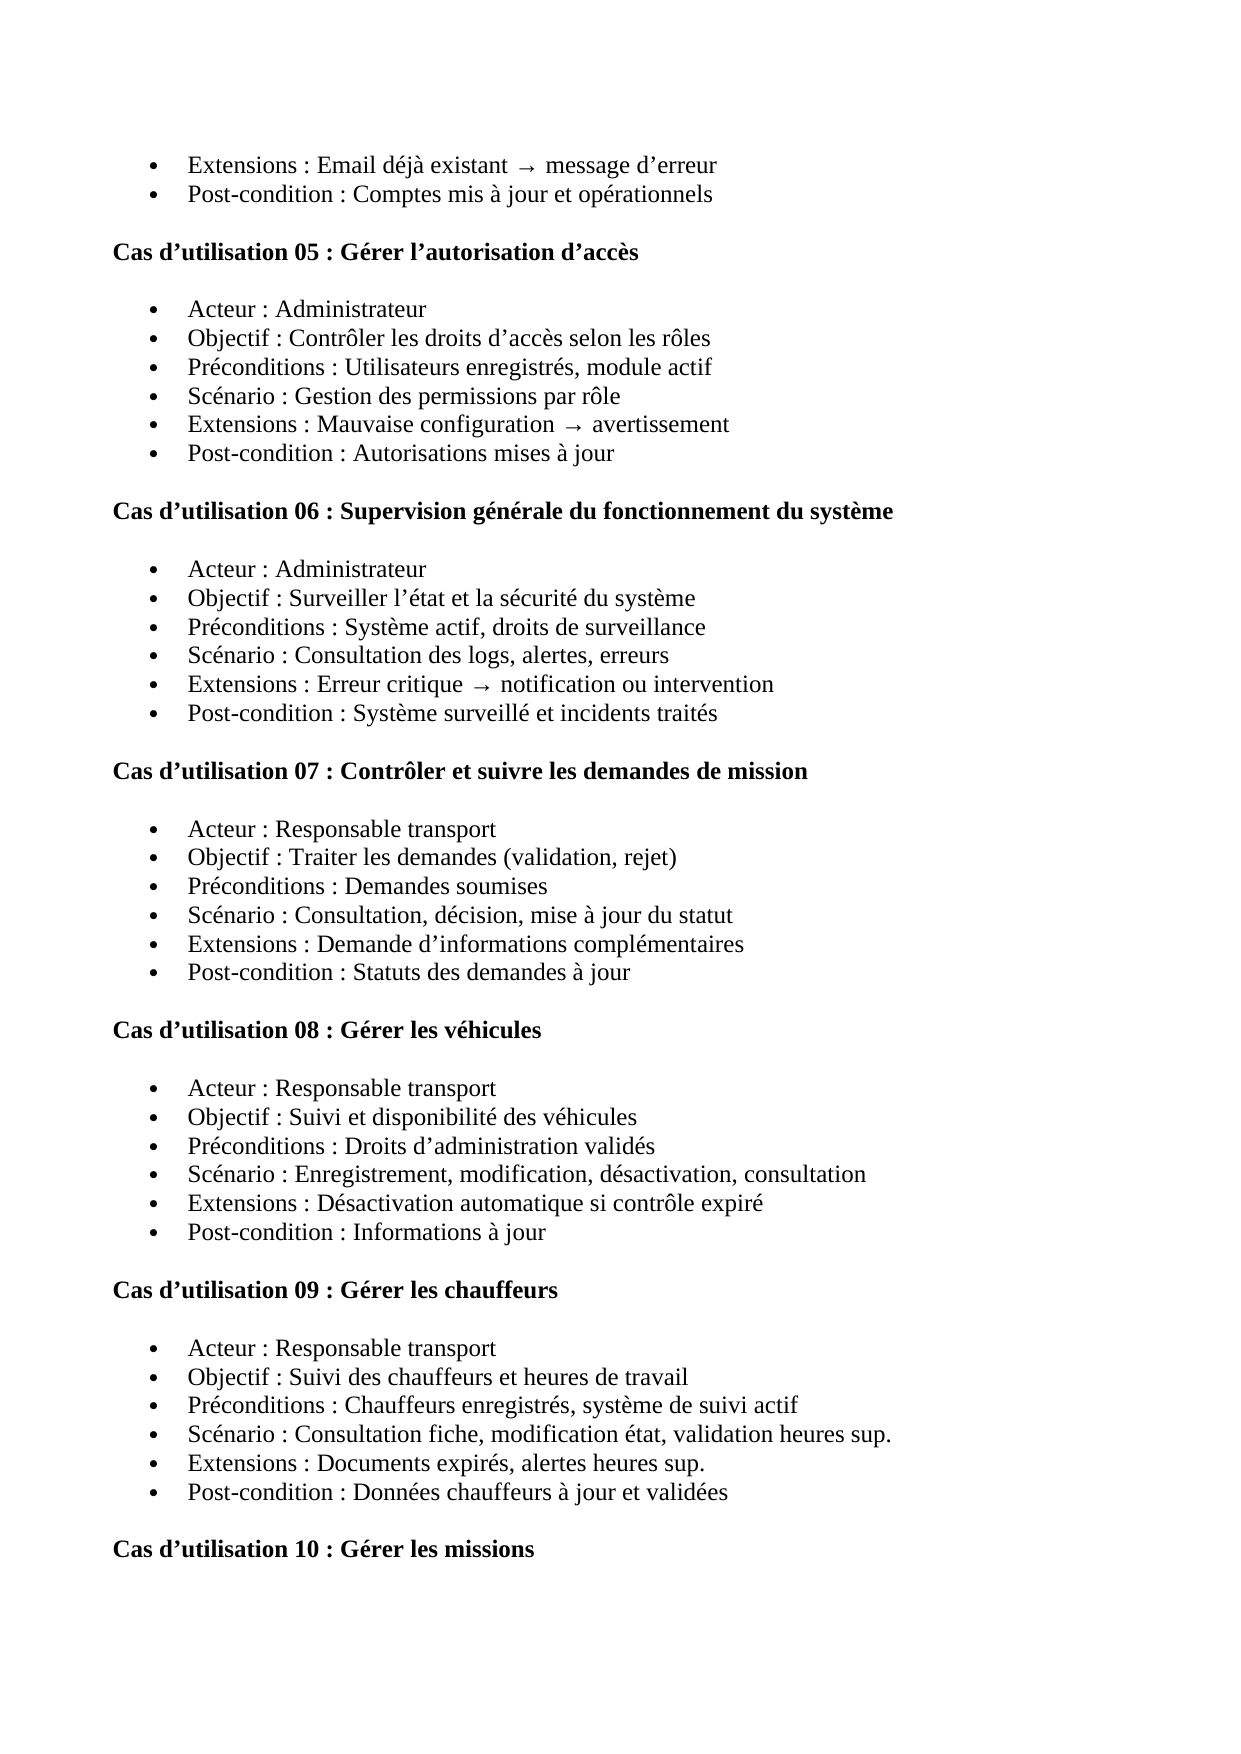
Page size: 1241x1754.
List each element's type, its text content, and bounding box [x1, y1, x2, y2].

text Cas d’utilisation 07 : Contrôler et suivre les demandes de mission [112, 756, 1128, 784]
list Préconditions : Système actif, droits de surveillance [150, 612, 1128, 640]
list Objectif : Surveiller l’état et la sécurité du système [150, 583, 1128, 612]
list Préconditions : Chauffeurs enregistrés, système de suivi actif [150, 1390, 1128, 1419]
list Acteur : Administrateur [150, 554, 1128, 583]
list Extensions : Désactivation automatique si contrôle expiré [150, 1188, 1128, 1217]
list Scénario : Enregistrement, modification, désactivation, consultation [150, 1159, 1128, 1188]
list Extensions : Demande d’informations complémentaires [150, 929, 1128, 957]
list Objectif : Suivi et disponibilité des véhicules [150, 1102, 1128, 1131]
list Scénario : Consultation fiche, modification état, validation heures sup. [150, 1419, 1128, 1448]
text Cas d’utilisation 05 : Gérer l’autorisation d’accès [112, 237, 1128, 265]
list Préconditions : Utilisateurs enregistrés, module actif [150, 352, 1128, 381]
list Extensions : Erreur critique → notification ou intervention [150, 669, 1128, 698]
list Objectif : Suivi des chauffeurs et heures de travail [150, 1362, 1128, 1390]
list Objectif : Contrôler les droits d’accès selon les rôles [150, 323, 1128, 352]
list Post-condition : Informations à jour [150, 1217, 1128, 1246]
list Post-condition : Système surveillé et incidents traités [150, 698, 1128, 727]
list Acteur : Administrateur [150, 294, 1128, 323]
list Post-condition : Autorisations mises à jour [150, 438, 1128, 467]
list Acteur : Responsable transport [150, 1073, 1128, 1102]
text Cas d’utilisation 08 : Gérer les véhicules [112, 1015, 1128, 1044]
list Préconditions : Demandes soumises [150, 871, 1128, 900]
list Scénario : Gestion des permissions par rôle [150, 381, 1128, 409]
list Acteur : Responsable transport [150, 1333, 1128, 1362]
list Scénario : Consultation des logs, alertes, erreurs [150, 640, 1128, 669]
list Extensions : Documents expirés, alertes heures sup. [150, 1448, 1128, 1477]
list Extensions : Mauvaise configuration → avertissement [150, 409, 1128, 438]
list Objectif : Traiter les demandes (validation, rejet) [150, 842, 1128, 871]
list Post-condition : Données chauffeurs à jour et validées [150, 1477, 1128, 1505]
list Extensions : Email déjà existant → message d’erreur [150, 150, 1128, 179]
list Scénario : Consultation, décision, mise à jour du statut [150, 900, 1128, 929]
list Acteur : Responsable transport [150, 814, 1128, 842]
text Cas d’utilisation 09 : Gérer les chauffeurs [112, 1275, 1128, 1304]
list Préconditions : Droits d’administration validés [150, 1131, 1128, 1159]
text Cas d’utilisation 10 : Gérer les missions [112, 1534, 1128, 1563]
text Cas d’utilisation 06 : Supervision générale du fonctionnement du système [112, 496, 1128, 525]
list Post-condition : Comptes mis à jour et opérationnels [150, 179, 1128, 207]
list Post-condition : Statuts des demandes à jour [150, 957, 1128, 986]
